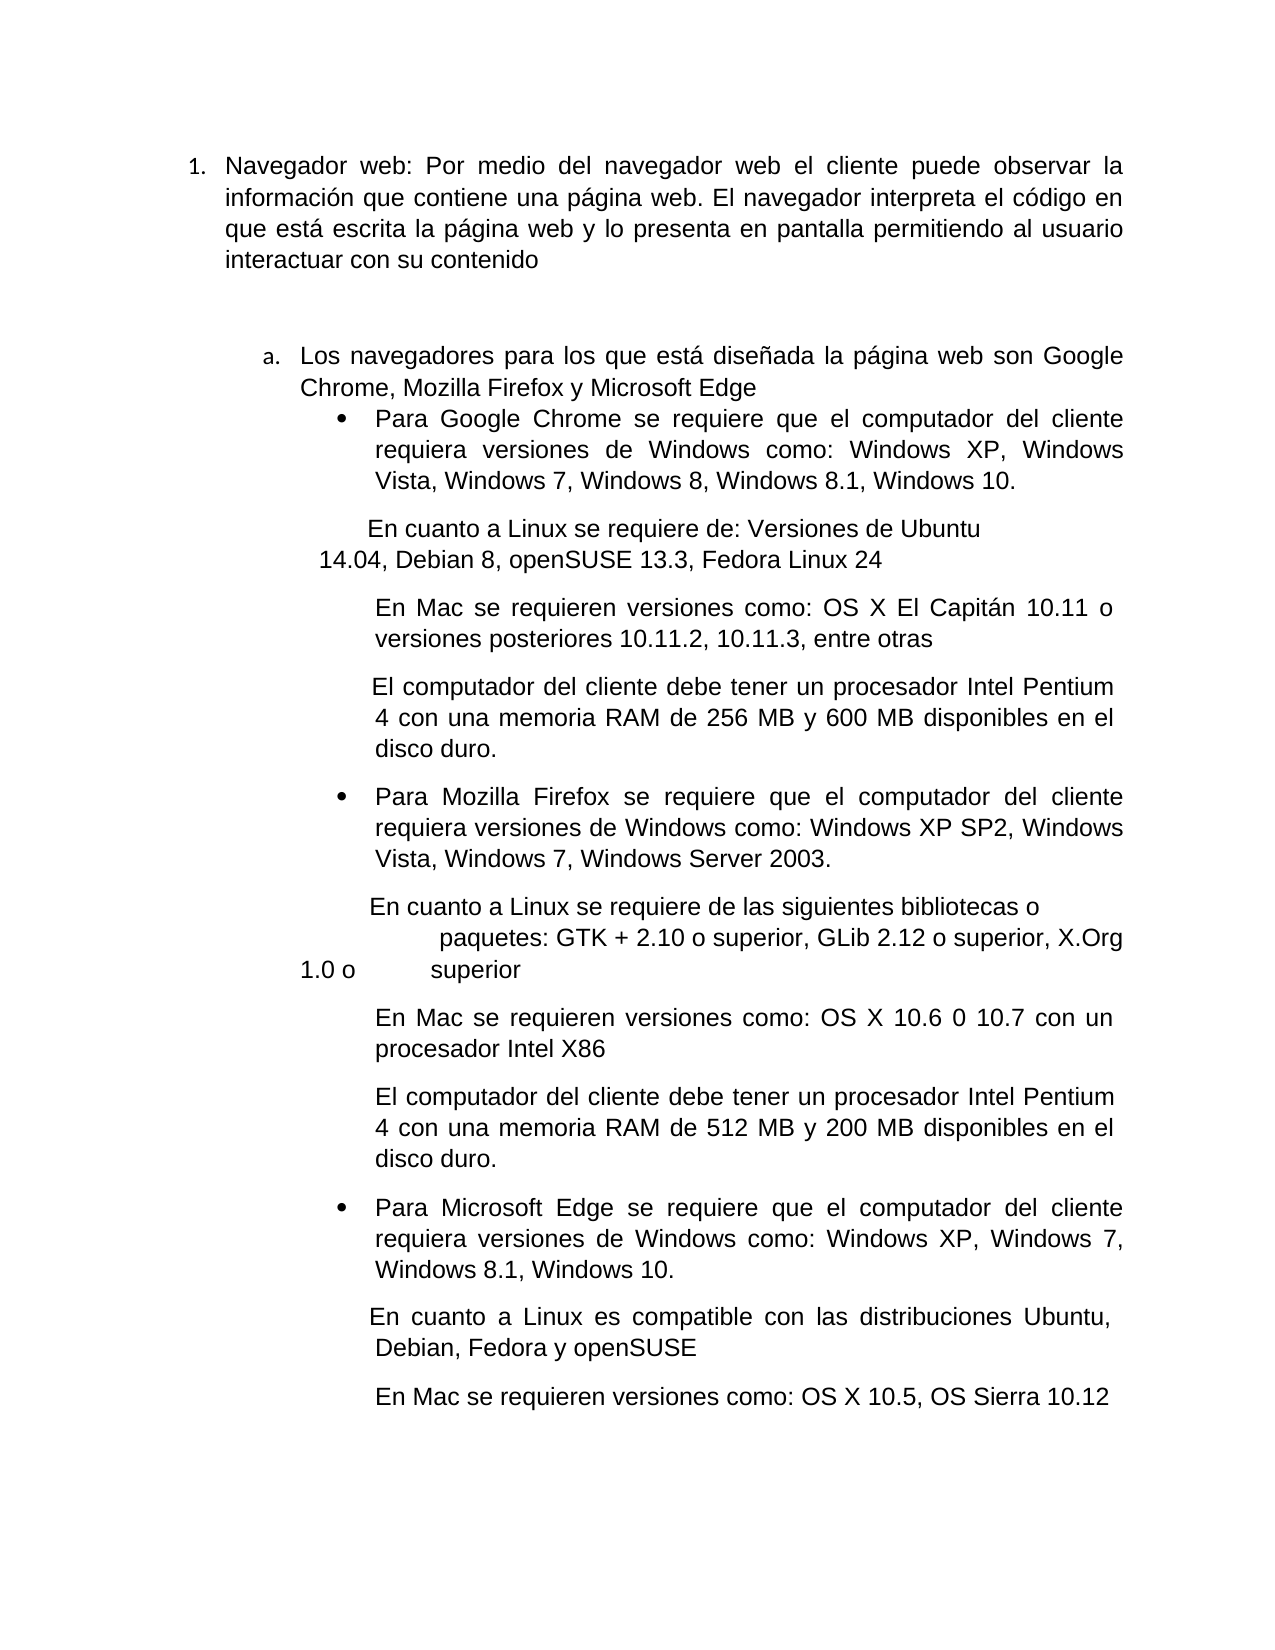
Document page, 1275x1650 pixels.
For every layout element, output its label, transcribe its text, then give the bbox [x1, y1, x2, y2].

list Navegador web: Por medio del navegador web el cliente puede observar la información que contiene una página web. El navegador interpreta el código en que está escrita la página web y lo presenta en pantalla permitiendo al usuario interactuar con su contenido [187, 150, 1125, 274]
list Para Mozilla Firefox se requiere que el computador del cliente requiera versiones de Windows como: Windows XP SP2, Windows Vista, Windows 7, Windows Server 2003. [337, 782, 1125, 873]
list Para Microsoft Edge se requiere que el computador del cliente requiera versiones de Windows como: Windows XP, Windows 7, Windows 8.1, Windows 10. [337, 1192, 1125, 1283]
text El computador del cliente debe tener un procesador Intel Pentium 4 con una memoria RAM de 256 MB y 600 MB disponibles en el disco duro. [319, 672, 1125, 763]
text En Mac se requieren versiones como: OS X 10.6 0 10.7 con un procesador Intel X86 [300, 1003, 1125, 1063]
list Para Google Chrome se requiere que el computador del cliente requiera versiones de Windows como: Windows XP, Windows Vista, Windows 7, Windows 8, Windows 8.1, Windows 10. [337, 404, 1125, 495]
text En cuanto a Linux se requiere de: Versiones de Ubuntu 14.04, Debian 8, openSUSE 13.3, Fedora Linux 24 [319, 514, 1125, 574]
text En cuanto a Linux se requiere de las siguientes bibliotecas o paquetes: GTK + 2.10 o superior, GLib 2.12 o superior, X.Org 1.0 o superior [300, 892, 1125, 984]
text El computador del cliente debe tener un procesador Intel Pentium 4 con una memoria RAM de 512 MB y 200 MB disponibles en el disco duro. [300, 1082, 1125, 1173]
text En Mac se requieren versiones como: OS X El Capitán 10.11 o versiones posteriores 10.11.2, 10.11.3, entre otras [319, 593, 1125, 653]
text En cuanto a Linux es compatible con las distribuciones Ubuntu, Debian, Fedora y openSUSE [300, 1302, 1125, 1363]
list Los navegadores para los que está diseñada la página web son Google Chrome, Mozilla Firefox y Microsoft Edge [262, 340, 1125, 402]
text En Mac se requieren versiones como: OS X 10.5, OS Sierra 10.12 [300, 1382, 1125, 1410]
